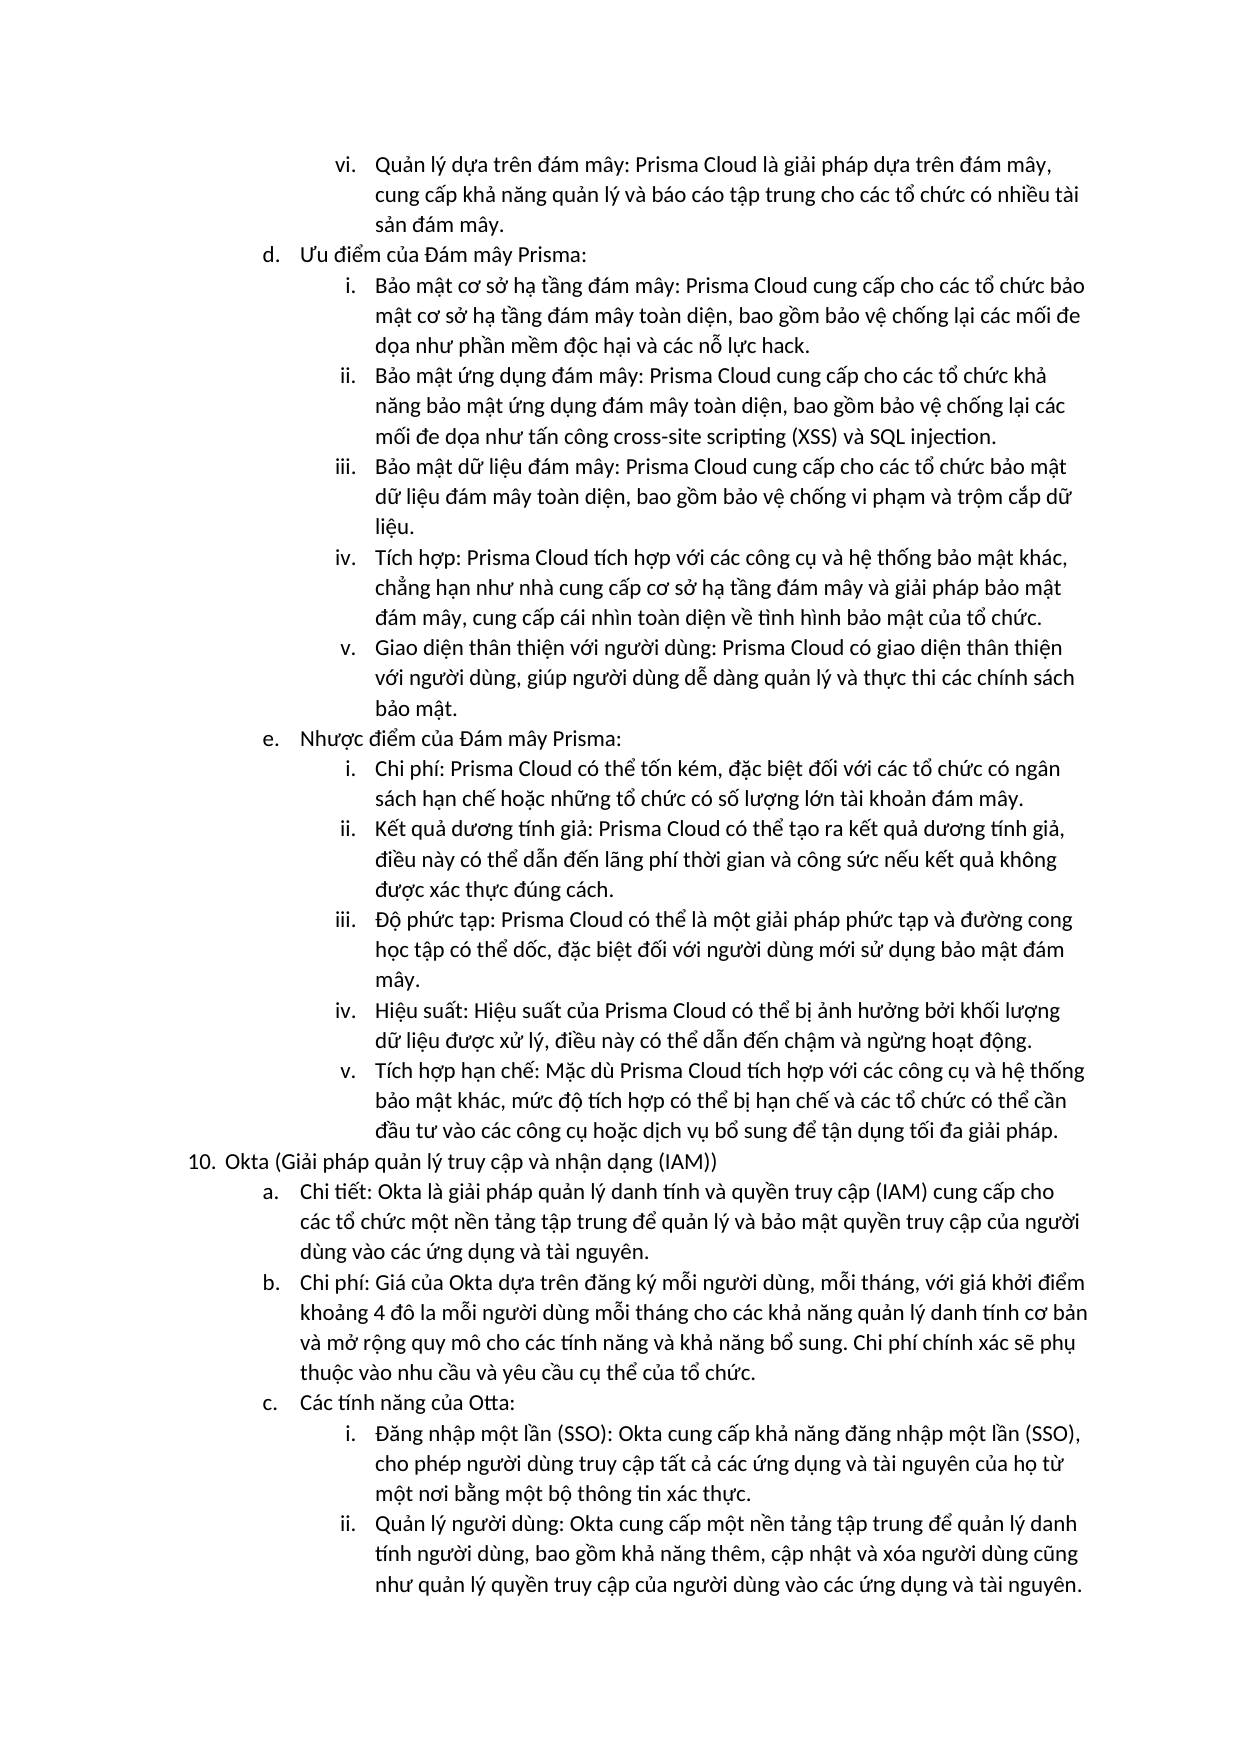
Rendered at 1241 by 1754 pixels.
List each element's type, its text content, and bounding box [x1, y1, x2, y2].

list Bảo mật cơ sở hạ tầng đám mây: Prisma Cloud cung cấp cho các tổ chức bảo mật cơ sở hạ tầng đám mây toàn diện, bao gồm bảo vệ chống lại các mối đe dọa như phần mềm độc hại và các nỗ lực hack. [356, 271, 1090, 359]
list Tích hợp hạn chế: Mặc dù Prisma Cloud tích hợp với các công cụ và hệ thống bảo mật khác, mức độ tích hợp có thể bị hạn chế và các tổ chức có thể cần đầu tư vào các công cụ hoặc dịch vụ bổ sung để tận dụng tối đa giải pháp. [356, 1056, 1090, 1145]
list Chi phí: Prisma Cloud có thể tốn kém, đặc biệt đối với các tổ chức có ngân sách hạn chế hoặc những tổ chức có số lượng lớn tài khoản đám mây. [356, 754, 1090, 812]
list Quản lý dựa trên đám mây: Prisma Cloud là giải pháp dựa trên đám mây, cung cấp khả năng quản lý và báo cáo tập trung cho các tổ chức có nhiều tài sản đám mây. [356, 150, 1090, 238]
list Đăng nhập một lần (SSO): Okta cung cấp khả năng đăng nhập một lần (SSO), cho phép người dùng truy cập tất cả các ứng dụng và tài nguyên của họ từ một nơi bằng một bộ thông tin xác thực. [356, 1419, 1090, 1507]
list Bảo mật ứng dụng đám mây: Prisma Cloud cung cấp cho các tổ chức khả năng bảo mật ứng dụng đám mây toàn diện, bao gồm bảo vệ chống lại các mối đe dọa như tấn công cross-site scripting (XSS) và SQL injection. [356, 361, 1090, 450]
list Kết quả dương tính giả: Prisma Cloud có thể tạo ra kết quả dương tính giả, điều này có thể dẫn đến lãng phí thời gian và công sức nếu kết quả không được xác thực đúng cách. [356, 814, 1090, 903]
list Ưu điểm của Đám mây Prisma: [262, 241, 1090, 269]
list Hiệu suất: Hiệu suất của Prisma Cloud có thể bị ảnh hưởng bởi khối lượng dữ liệu được xử lý, điều này có thể dẫn đến chậm và ngừng hoạt động. [356, 996, 1090, 1054]
list Nhược điểm của Đám mây Prisma: [262, 724, 1090, 752]
list Bảo mật dữ liệu đám mây: Prisma Cloud cung cấp cho các tổ chức bảo mật dữ liệu đám mây toàn diện, bao gồm bảo vệ chống vi phạm và trộm cắp dữ liệu. [356, 452, 1090, 541]
list Tích hợp: Prisma Cloud tích hợp với các công cụ và hệ thống bảo mật khác, chẳng hạn như nhà cung cấp cơ sở hạ tầng đám mây và giải pháp bảo mật đám mây, cung cấp cái nhìn toàn diện về tình hình bảo mật của tổ chức. [356, 543, 1090, 631]
list Chi tiết: Okta là giải pháp quản lý danh tính và quyền truy cập (IAM) cung cấp cho các tổ chức một nền tảng tập trung để quản lý và bảo mật quyền truy cập của người dùng vào các ứng dụng và tài nguyên. [262, 1177, 1090, 1266]
list Chi phí: Giá của Okta dựa trên đăng ký mỗi người dùng, mỗi tháng, với giá khởi điểm khoảng 4 đô la mỗi người dùng mỗi tháng cho các khả năng quản lý danh tính cơ bản và mở rộng quy mô cho các tính năng và khả năng bổ sung. Chi phí chính xác sẽ phụ thuộc vào nhu cầu và yêu cầu cụ thể của tổ chức. [262, 1268, 1090, 1386]
list Các tính năng của Otta: [262, 1388, 1090, 1417]
list Độ phức tạp: Prisma Cloud có thể là một giải pháp phức tạp và đường cong học tập có thể dốc, đặc biệt đối với người dùng mới sử dụng bảo mật đám mây. [356, 905, 1090, 994]
list Giao diện thân thiện với người dùng: Prisma Cloud có giao diện thân thiện với người dùng, giúp người dùng dễ dàng quản lý và thực thi các chính sách bảo mật. [356, 633, 1090, 722]
list Quản lý người dùng: Okta cung cấp một nền tảng tập trung để quản lý danh tính người dùng, bao gồm khả năng thêm, cập nhật và xóa người dùng cũng như quản lý quyền truy cập của người dùng vào các ứng dụng và tài nguyên. [356, 1509, 1090, 1598]
list Okta (Giải pháp quản lý truy cập và nhận dạng (IAM)) [187, 1147, 1090, 1175]
